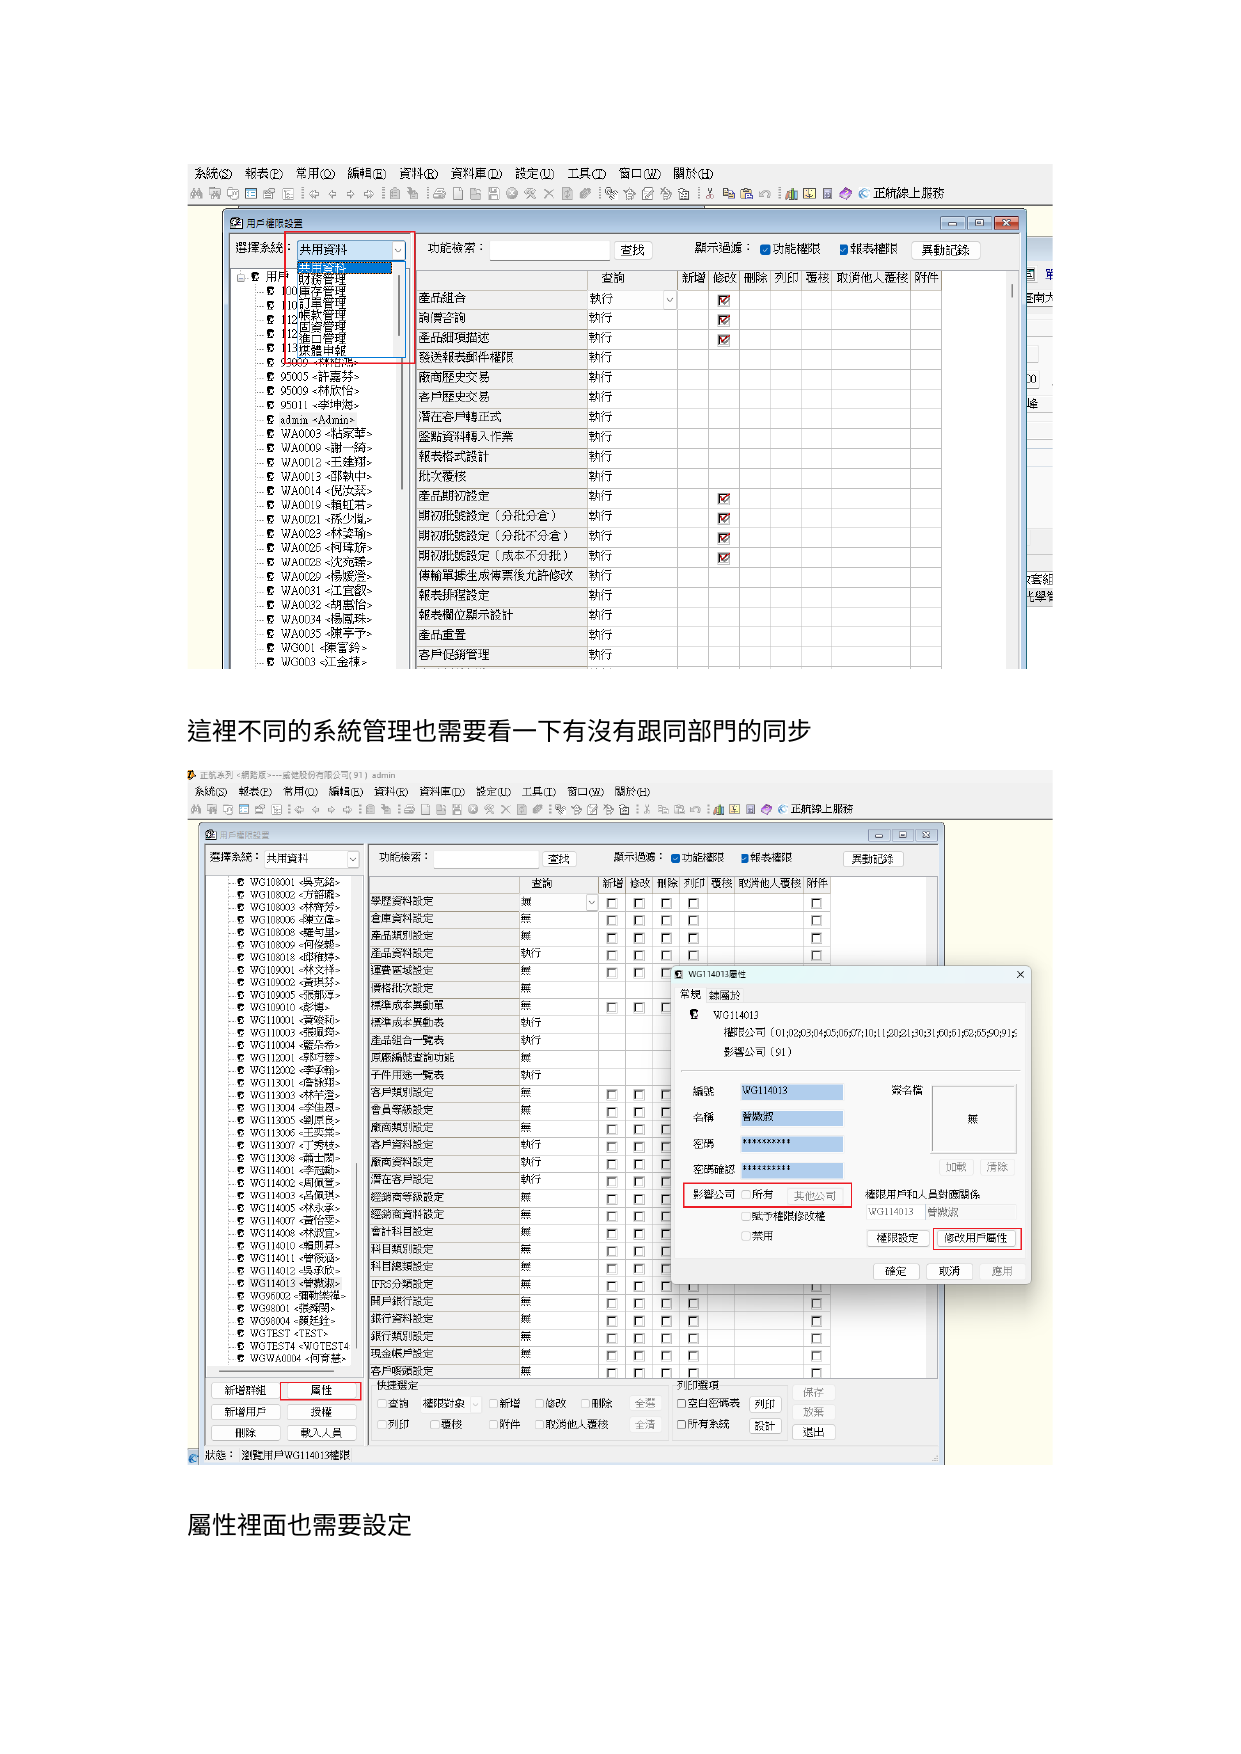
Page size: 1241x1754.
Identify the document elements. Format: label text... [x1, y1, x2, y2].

picture [187, 770, 1053, 1465]
picture [187, 164, 1053, 669]
text 這裡不同的系統管理也需要看一下有沒有跟同部門的同步 [187, 711, 1053, 749]
text 屬性裡面也需要設定 [187, 1505, 1053, 1543]
